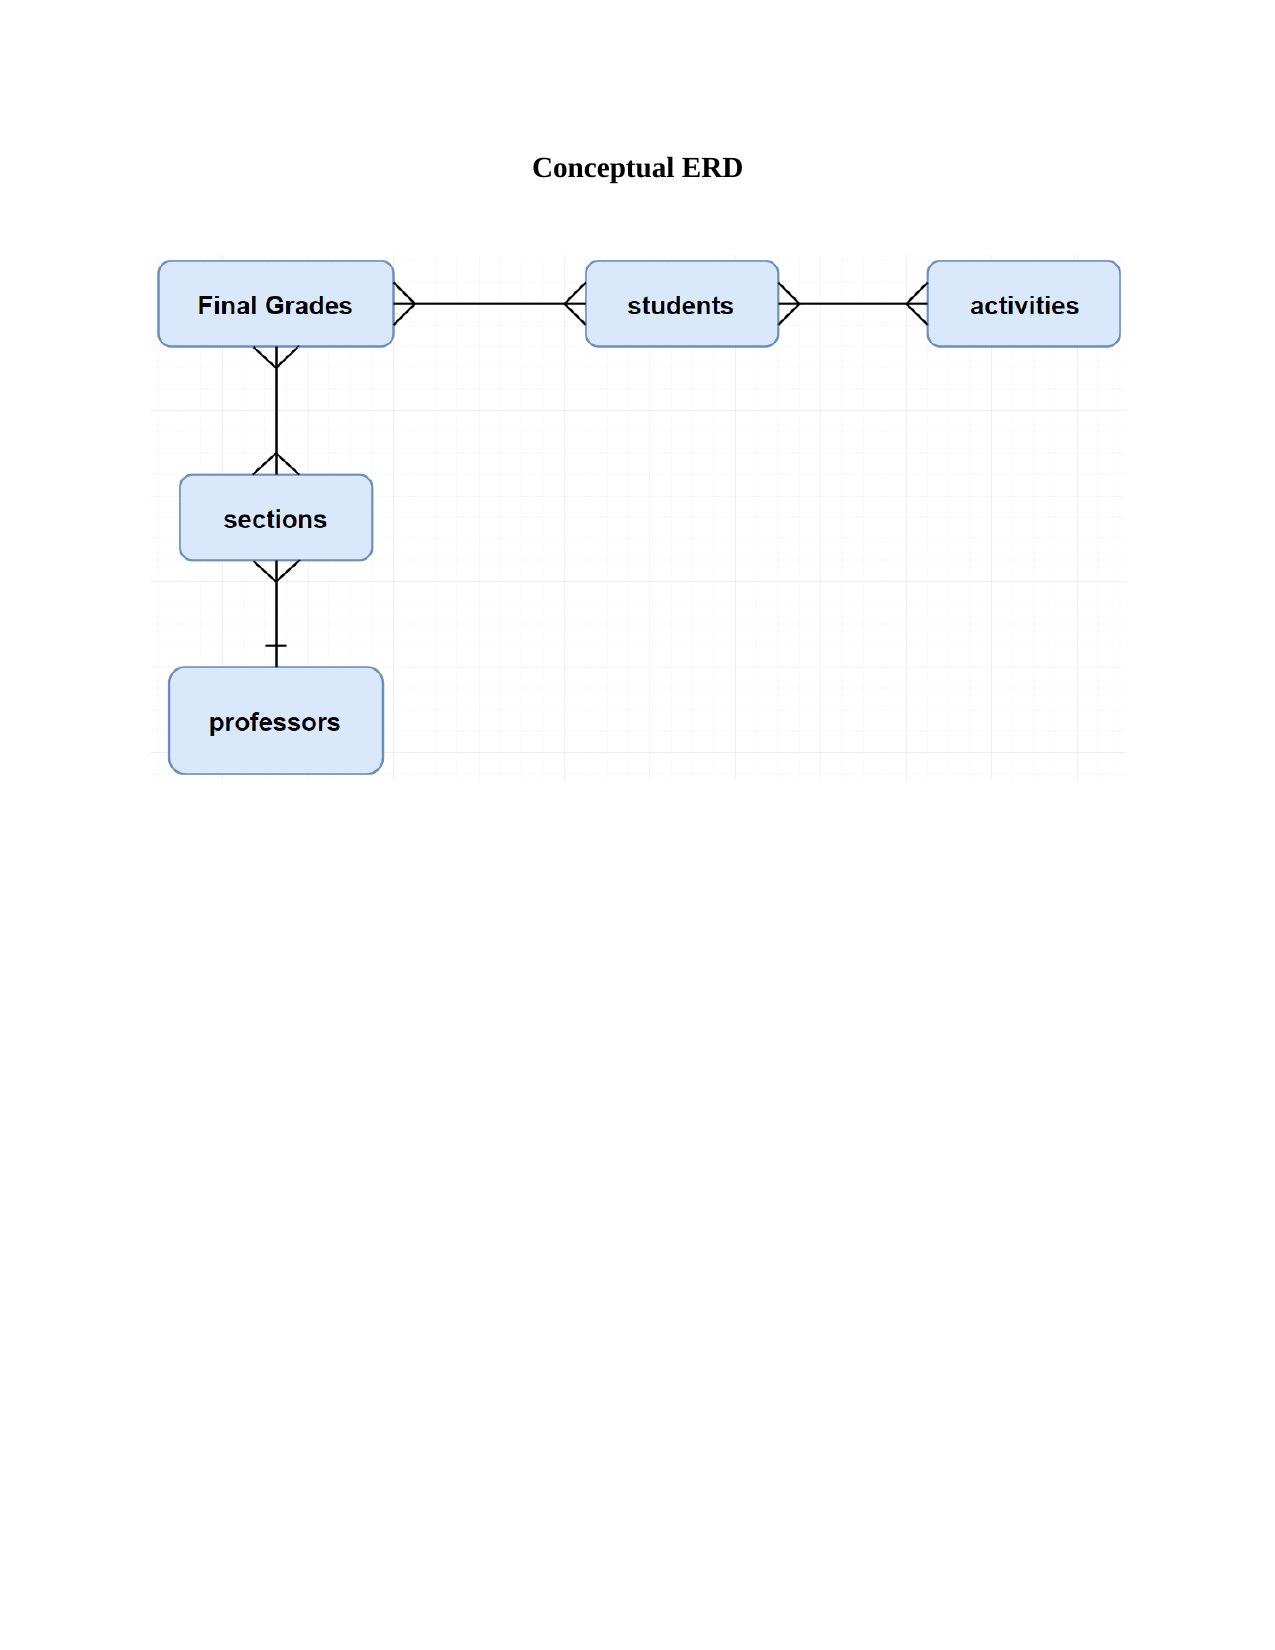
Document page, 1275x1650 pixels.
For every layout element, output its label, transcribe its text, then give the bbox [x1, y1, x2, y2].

text Conceptual ERD [150, 150, 1125, 183]
picture [150, 255, 1125, 780]
